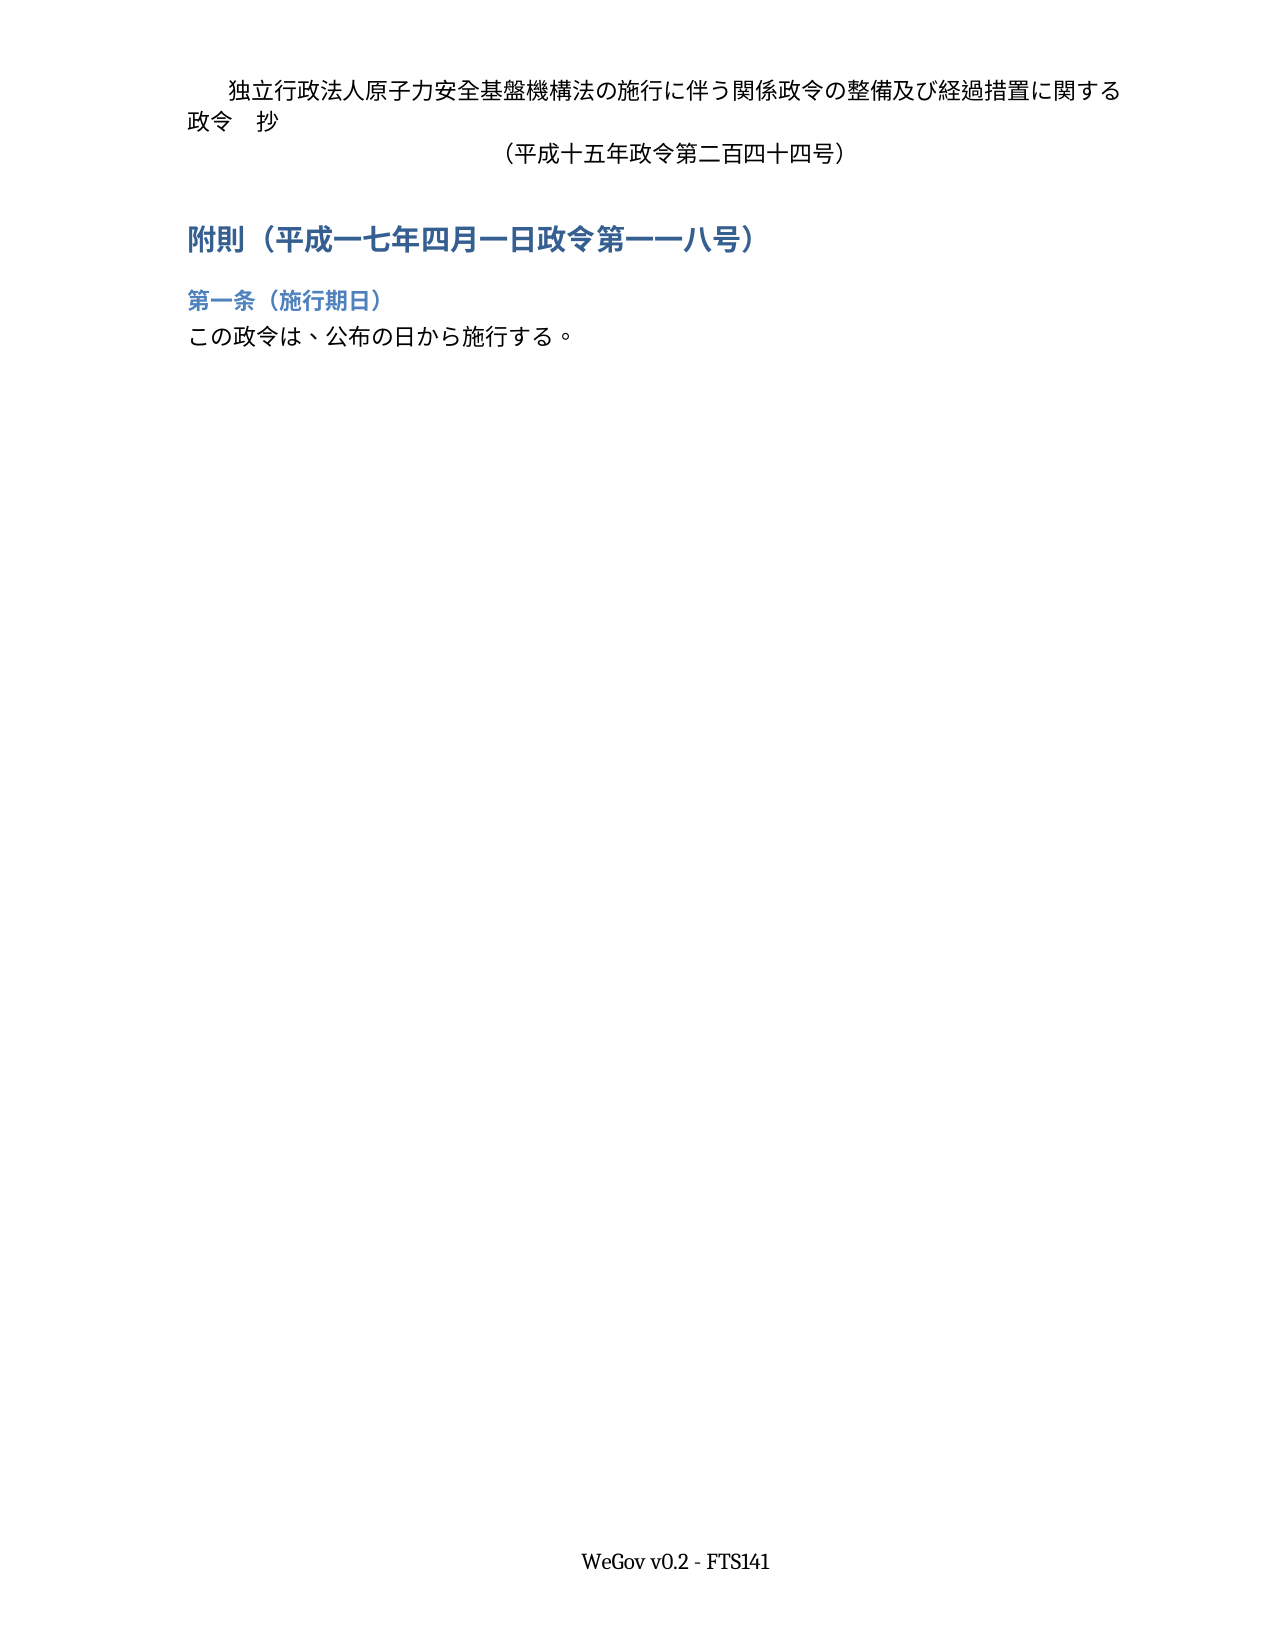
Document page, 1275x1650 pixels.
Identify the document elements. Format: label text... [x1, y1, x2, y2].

subtitle 附則（平成一七年四月一日政令第一一八号） [187, 219, 1087, 258]
subtitle 第一条（施行期日） [187, 285, 1087, 316]
text この政令は、公布の日から施行する。 [187, 321, 1087, 352]
